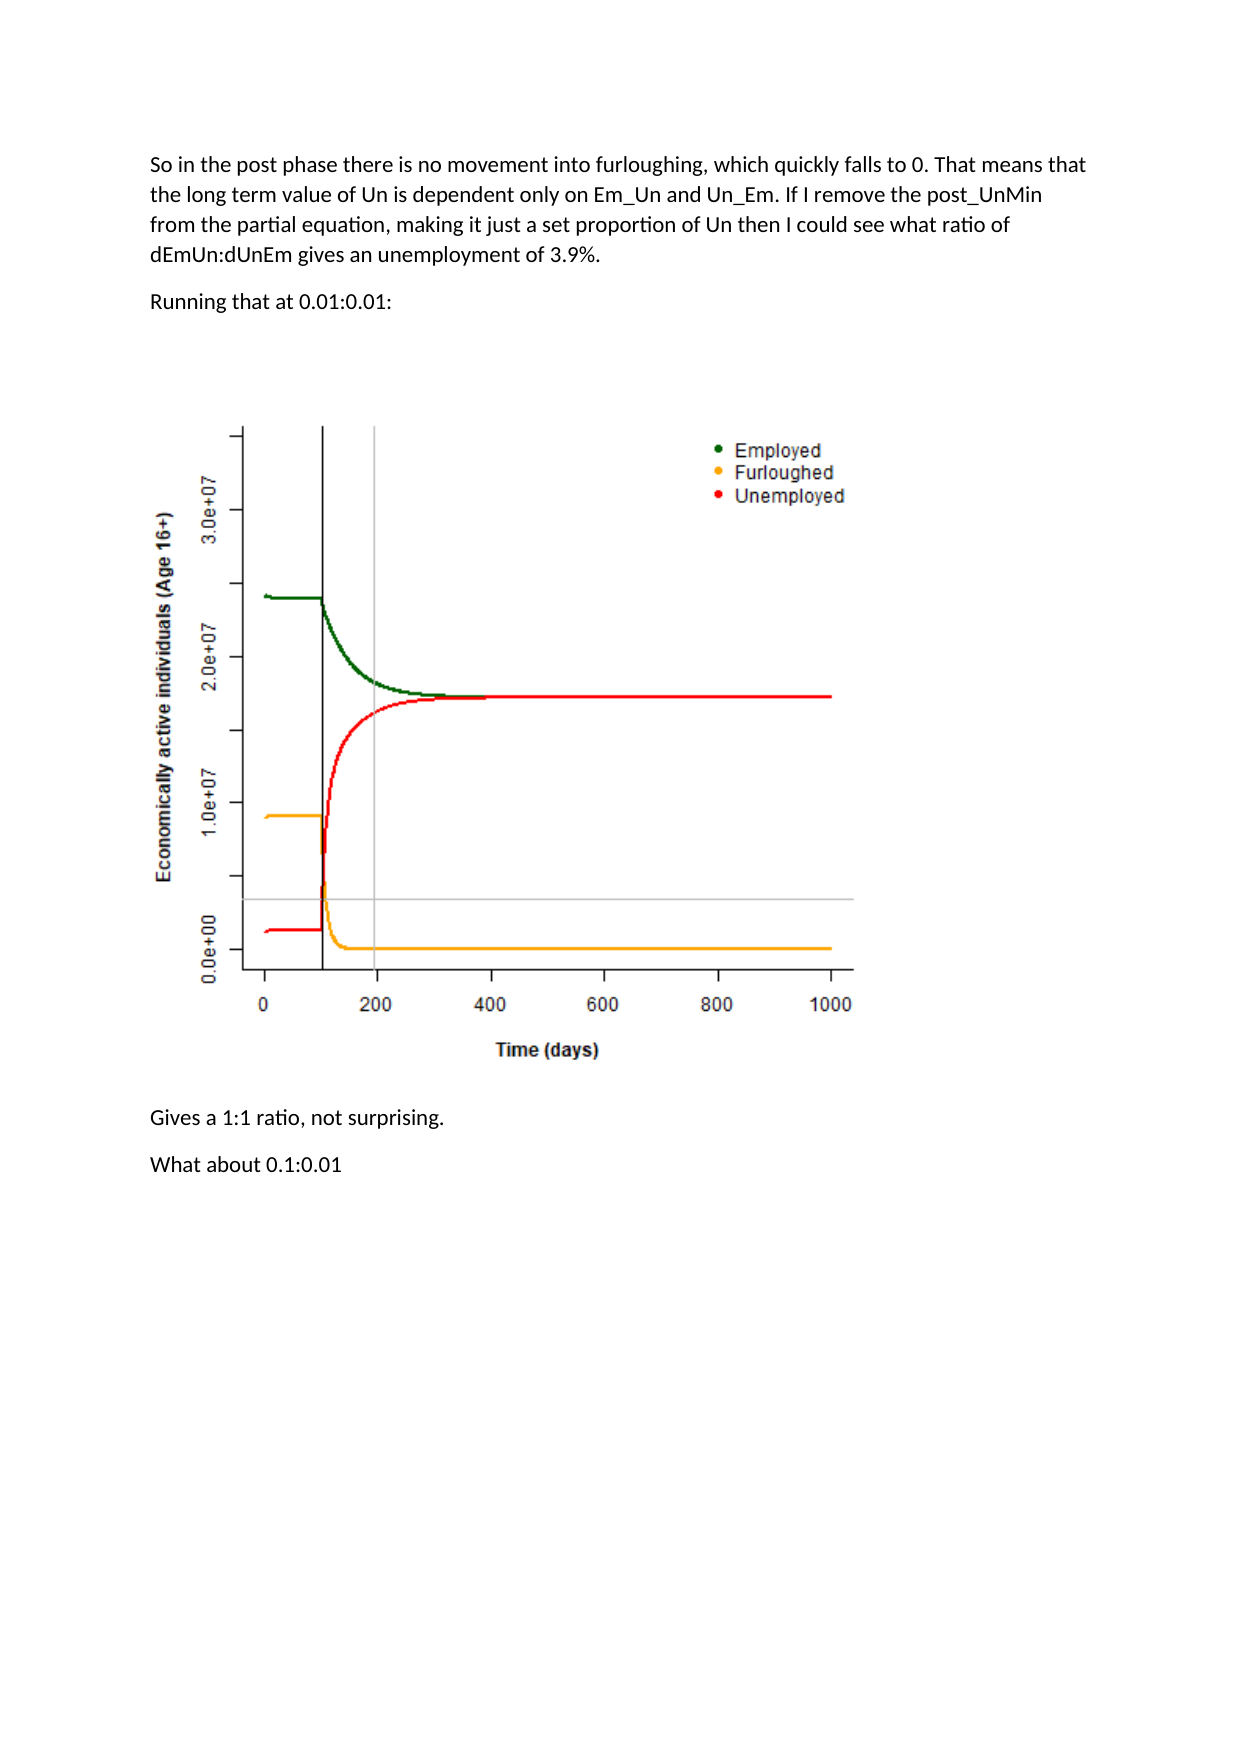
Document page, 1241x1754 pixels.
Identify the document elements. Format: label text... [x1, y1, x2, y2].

text Running that at 0.01:0.01: [150, 287, 1090, 316]
text Gives a 1:1 ratio, not surprising. [150, 1103, 1090, 1131]
picture [150, 334, 901, 1085]
text What about 0.1:0.01 [150, 1150, 1090, 1178]
text So in the post phase there is no movement into furloughing, which quickly falls to 0. That means that the long term value of Un is dependent only on Em_Un and Un_Em. If I remove the post_UnMin from the partial equation, making it just a set proportion of Un then I could see what ratio of dEmUn:dUnEm gives an unemployment of 3.9%. [150, 150, 1090, 269]
